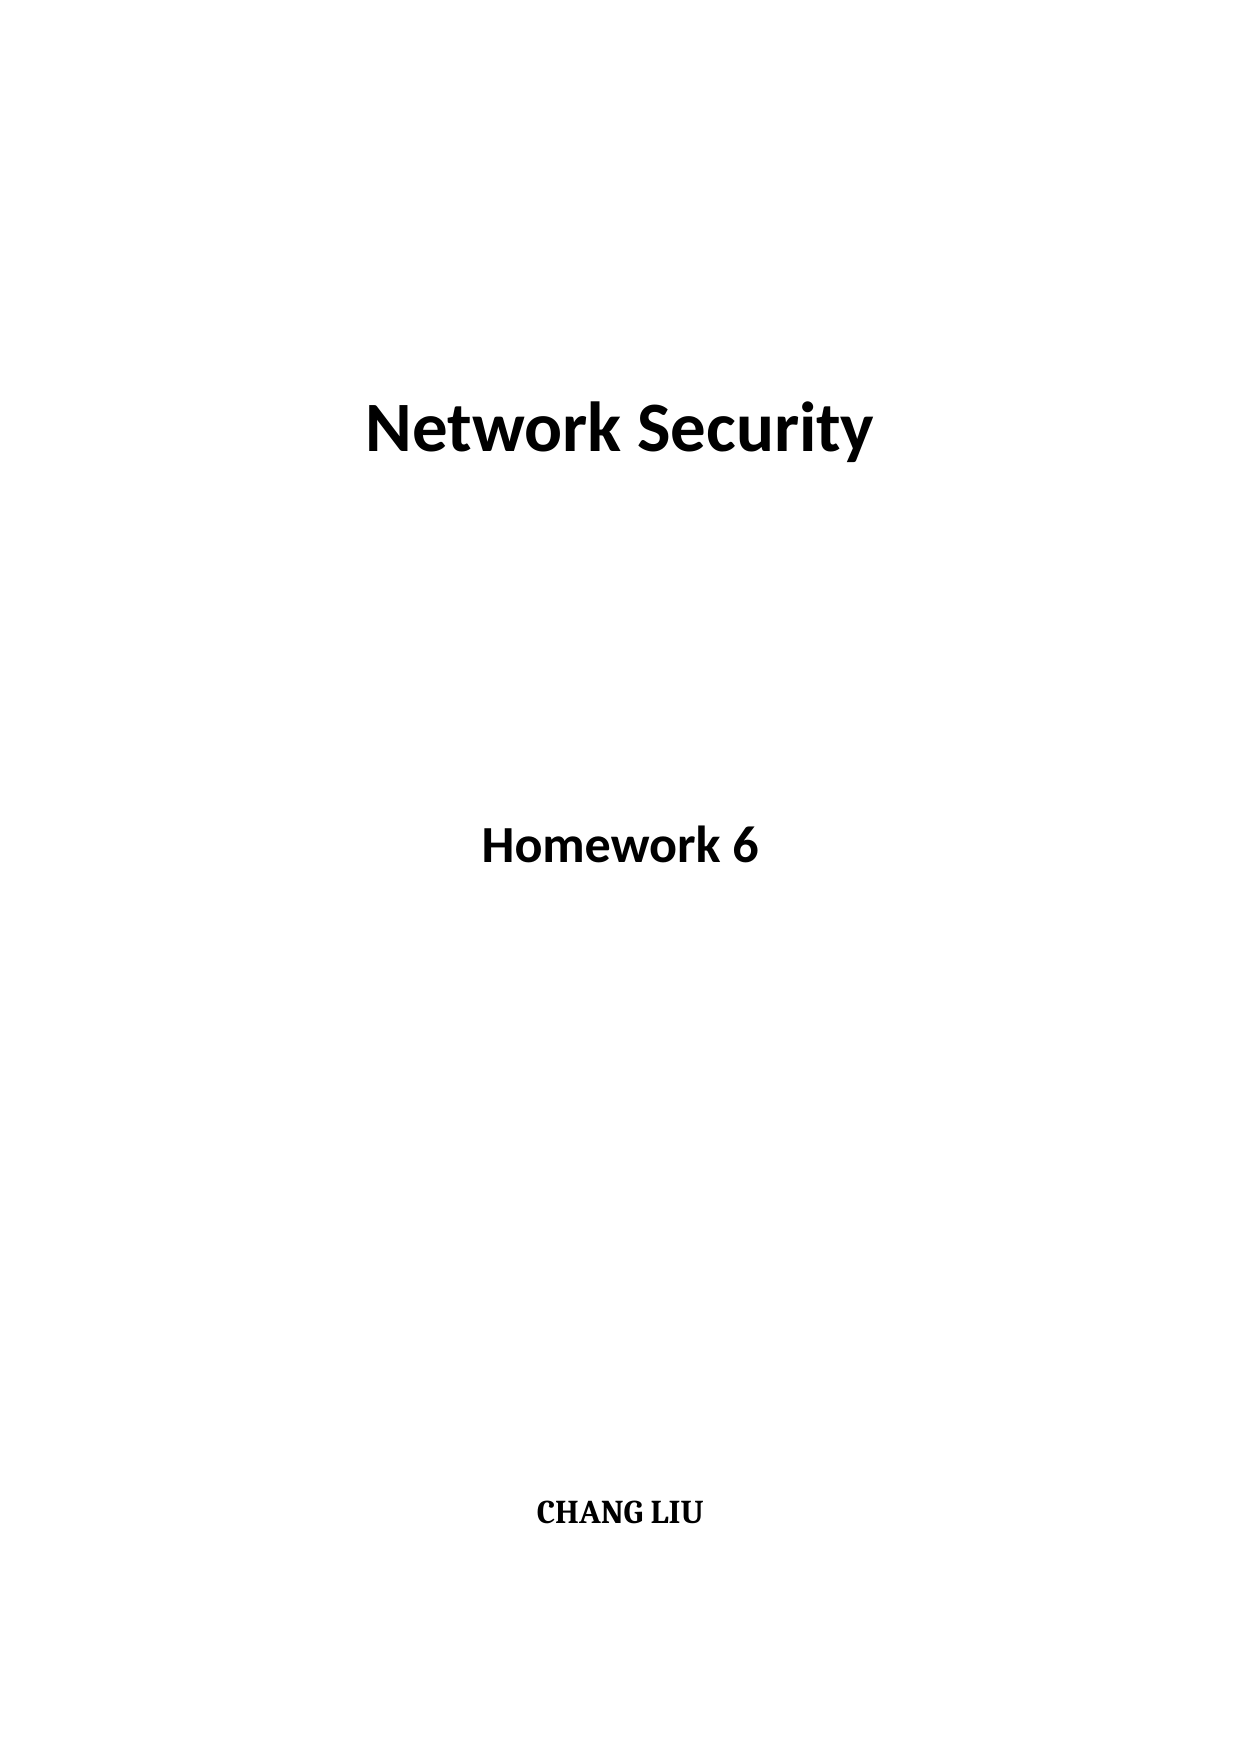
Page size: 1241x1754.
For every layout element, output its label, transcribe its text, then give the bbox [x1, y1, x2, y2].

subtitle Network Security [187, 377, 1053, 474]
subtitle Homework 6 [187, 811, 1053, 876]
subtitle CHANG LIU [187, 1480, 1053, 1545]
